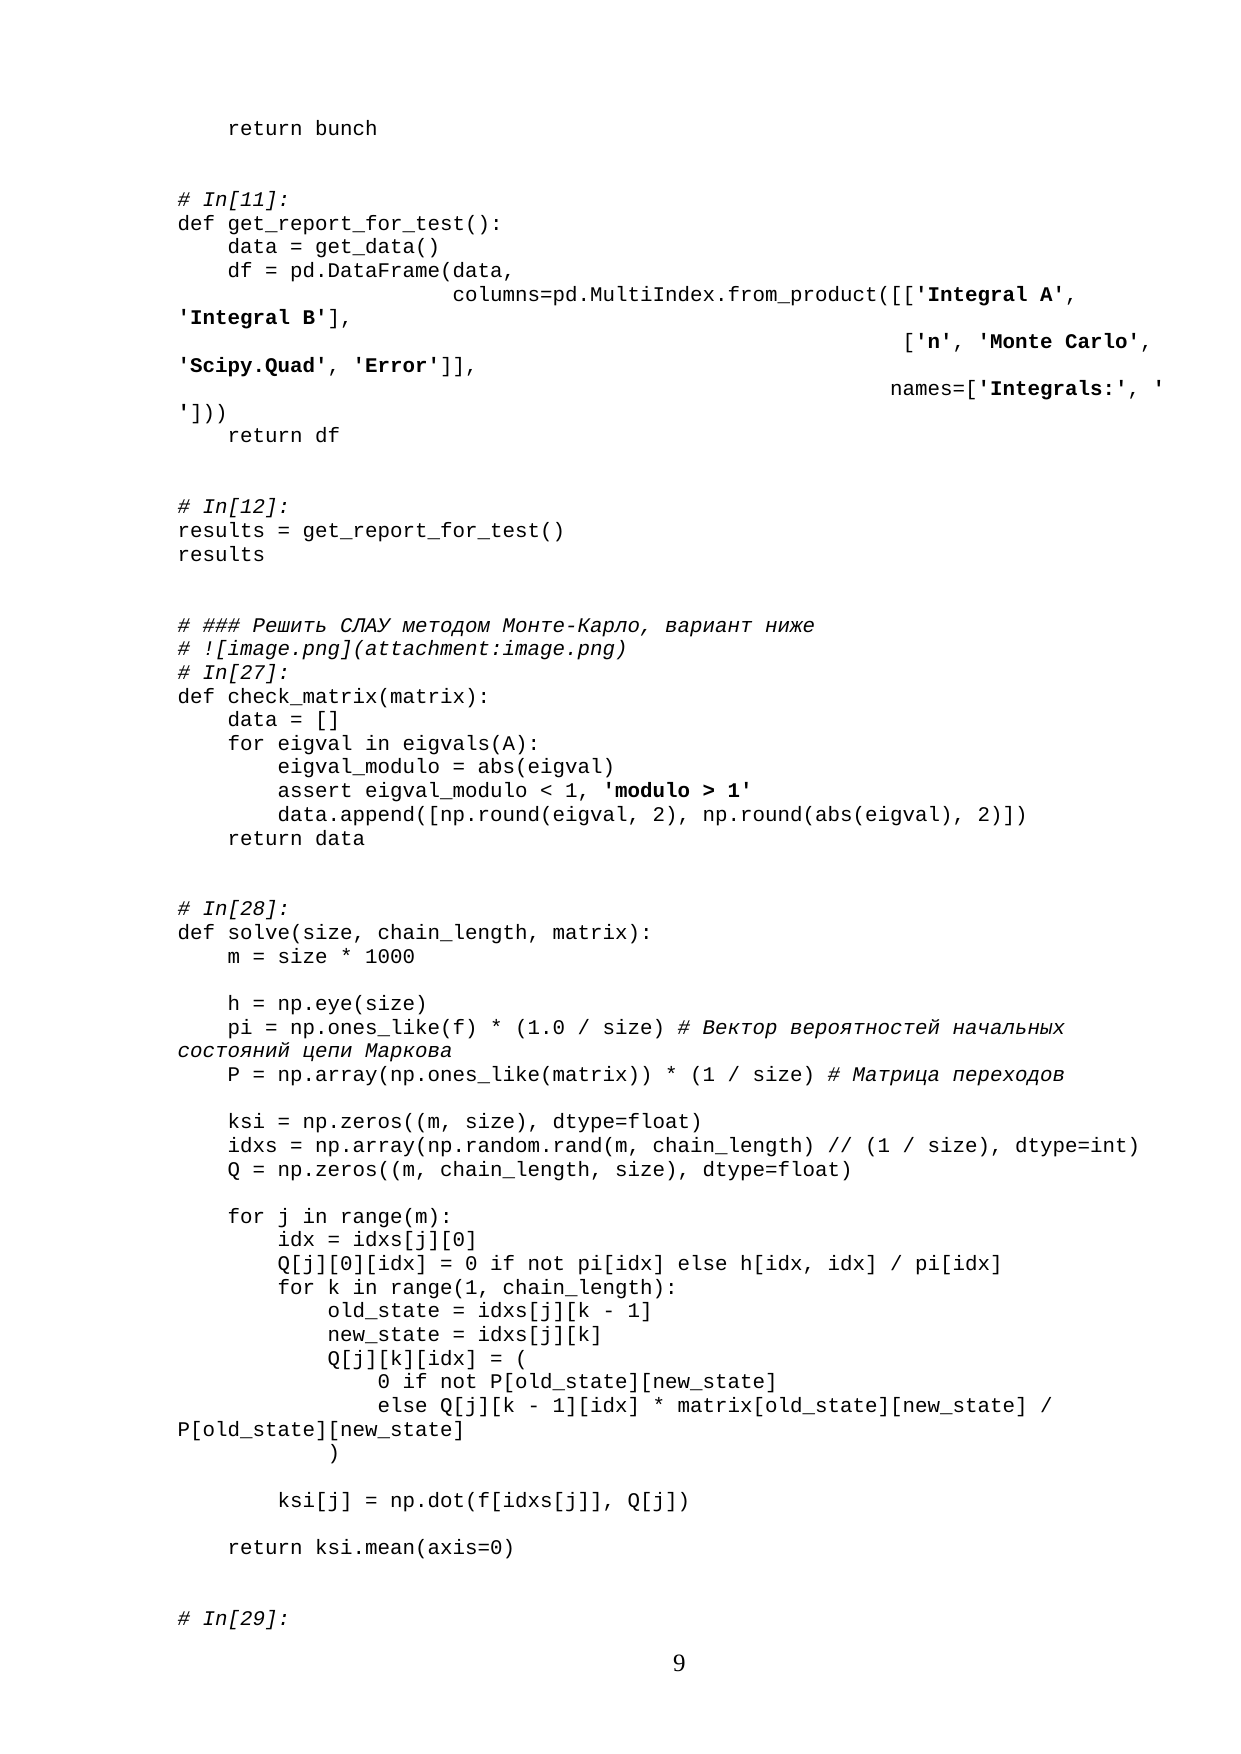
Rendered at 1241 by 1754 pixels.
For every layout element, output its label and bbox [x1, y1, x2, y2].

text [177, 118, 1181, 1631]
